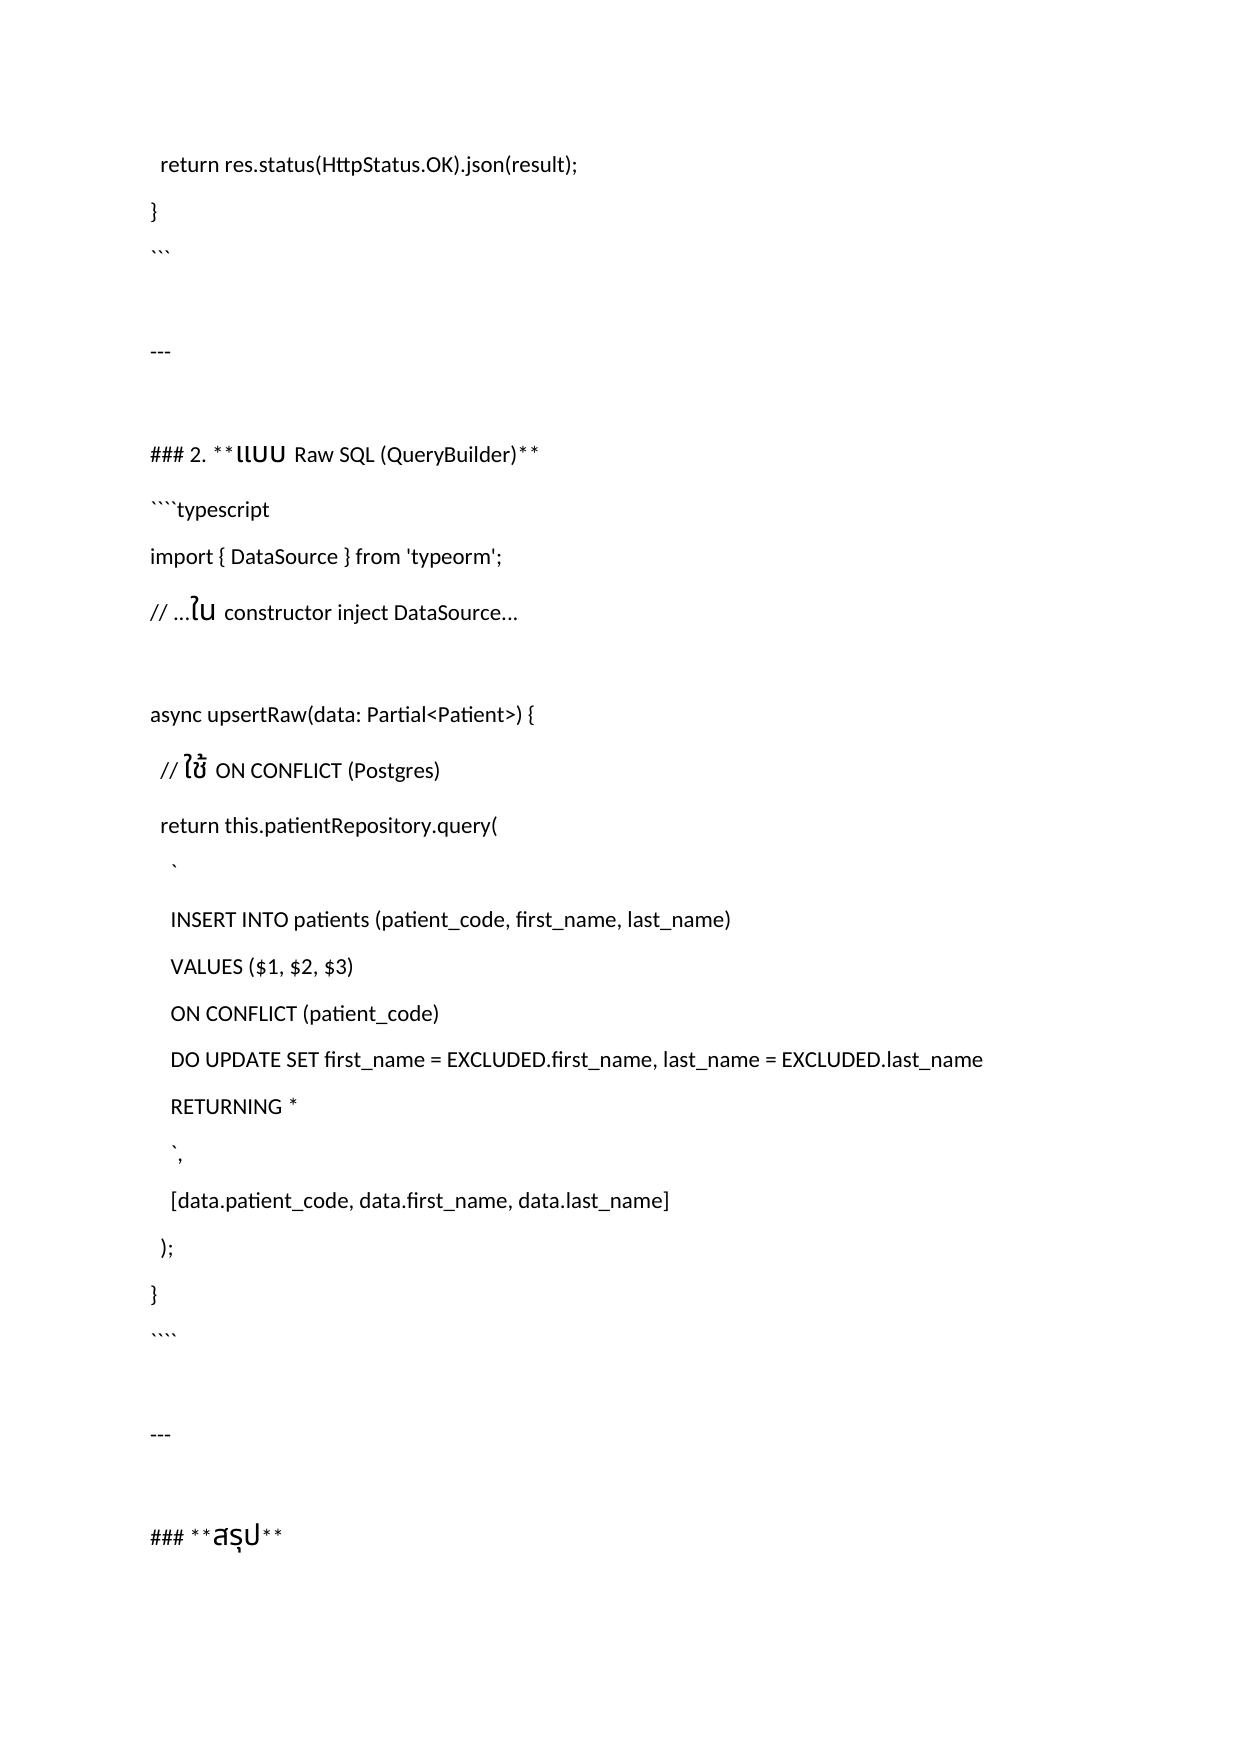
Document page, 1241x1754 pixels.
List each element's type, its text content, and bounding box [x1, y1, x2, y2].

text ### 2. **แบบ Raw SQL (QueryBuilder)** [150, 431, 1090, 475]
text ```` [150, 1327, 1090, 1355]
text ` [150, 858, 1090, 886]
text `, [150, 1139, 1090, 1167]
text --- [150, 1421, 1090, 1449]
text import { DataSource } from 'typeorm'; [150, 542, 1090, 570]
text } [150, 1280, 1090, 1308]
text INSERT INTO patients (patient_code, first_name, last_name) [150, 905, 1090, 933]
text // ...ใน constructor inject DataSource... [150, 589, 1090, 633]
text RETURNING * [150, 1092, 1090, 1121]
text ````typescript [150, 495, 1090, 523]
text ### **สรุป** [150, 1514, 1090, 1558]
text ON CONFLICT (patient_code) [150, 999, 1090, 1027]
text // ใช้ ON CONFLICT (Postgres) [150, 747, 1090, 791]
text ``` [150, 244, 1090, 272]
text } [150, 197, 1090, 225]
text async upsertRaw(data: Partial<Patient>) { [150, 700, 1090, 728]
text [data.patient_code, data.first_name, data.last_name] [150, 1186, 1090, 1214]
text return res.status(HttpStatus.OK).json(result); [150, 150, 1090, 178]
text return this.patientRepository.query( [150, 811, 1090, 839]
text DO UPDATE SET first_name = EXCLUDED.first_name, last_name = EXCLUDED.last_name [150, 1046, 1090, 1074]
text ); [150, 1233, 1090, 1261]
text --- [150, 337, 1090, 366]
text VALUES ($1, $2, $3) [150, 952, 1090, 980]
